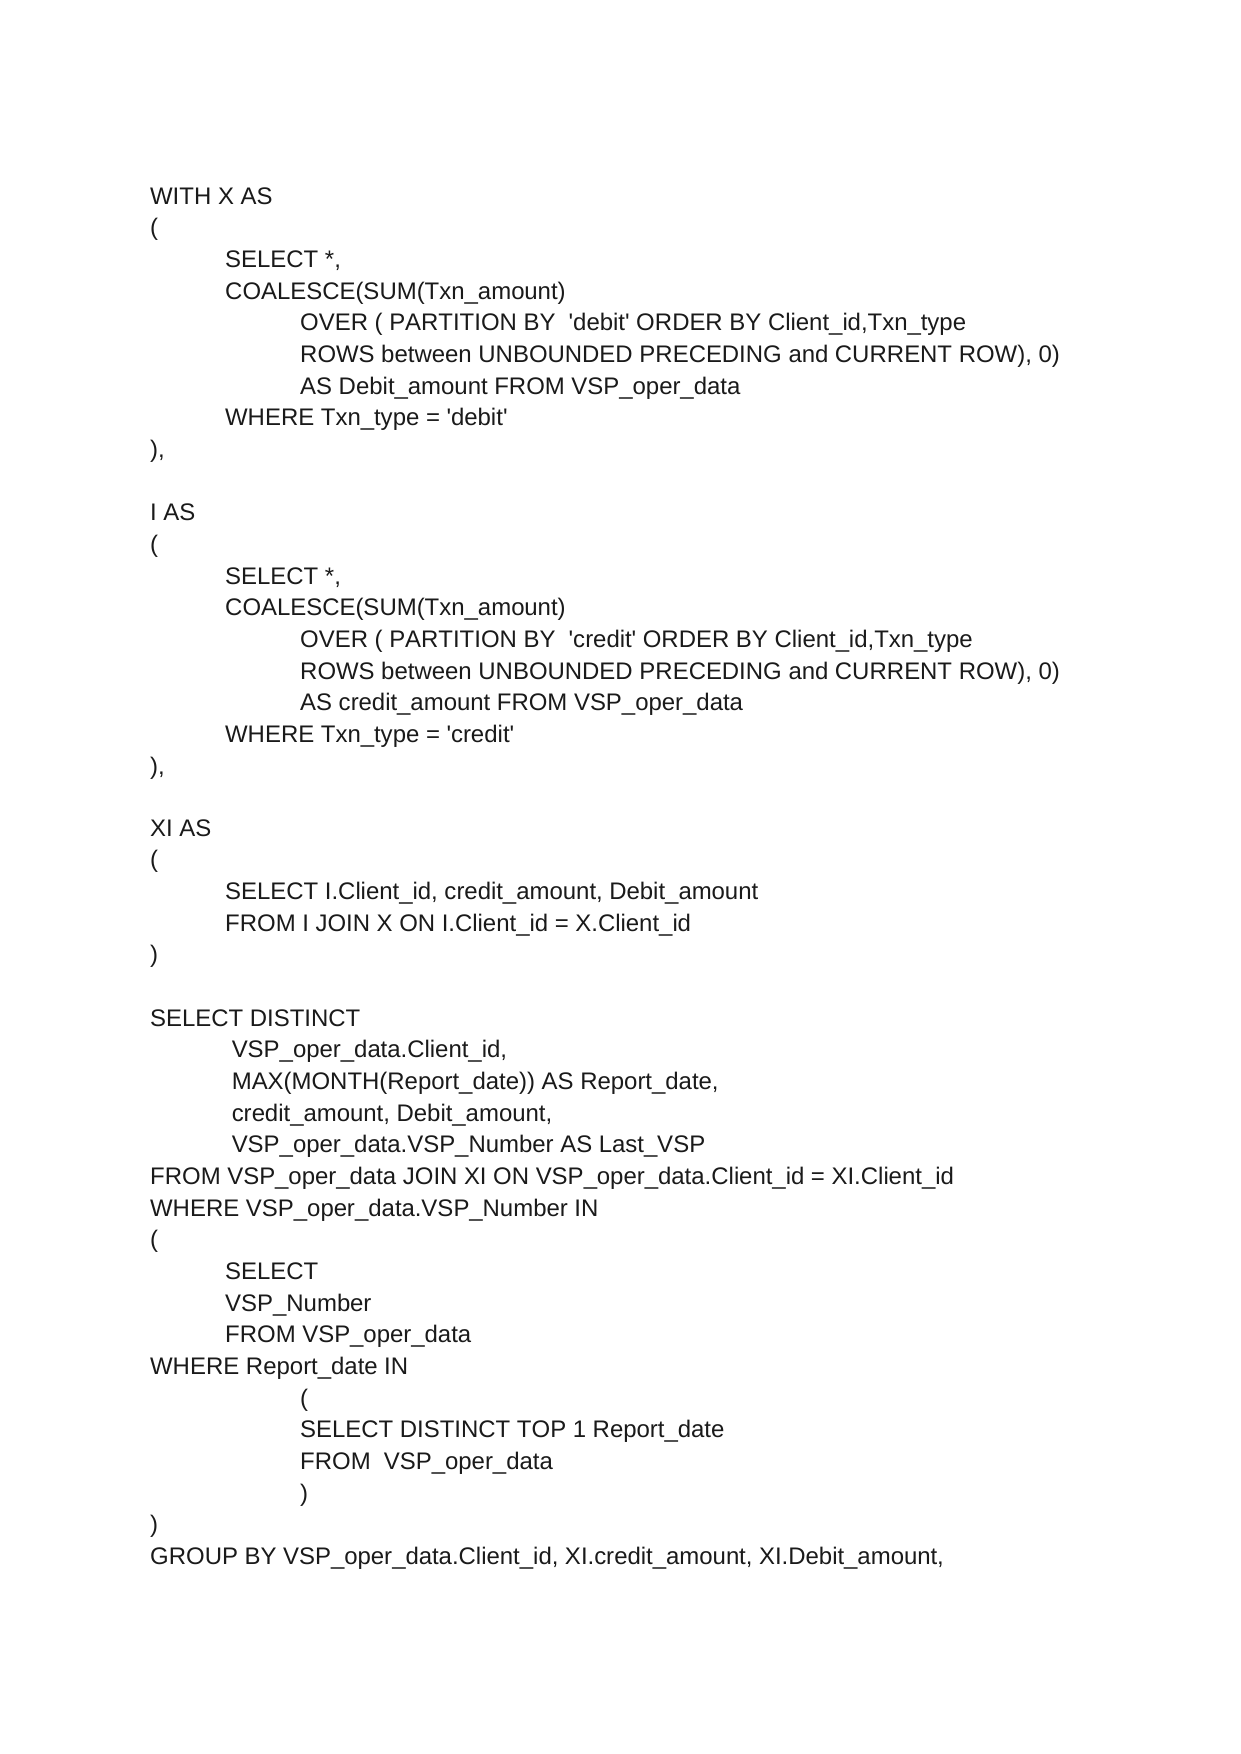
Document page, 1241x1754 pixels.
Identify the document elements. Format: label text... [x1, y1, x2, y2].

text ) [150, 940, 1090, 968]
text SELECT *, [150, 245, 1090, 273]
text ), [150, 435, 1090, 463]
text ) [150, 1510, 1090, 1538]
text ) [225, 1479, 1090, 1506]
text I AS [150, 498, 1090, 526]
text WHERE Txn_type = 'credit' [150, 720, 1090, 748]
text ROWS between UNBOUNDED PRECEDING and CURRENT ROW), 0) AS Debit_amount FROM VSP_oper_data [300, 340, 1090, 399]
text WITH X AS [150, 182, 1090, 209]
text OVER ( PARTITION BY 'debit' ORDER BY Client_id,Txn_type [225, 308, 1090, 336]
text OVER ( PARTITION BY 'credit' ORDER BY Client_id,Txn_type [300, 625, 1090, 653]
text GROUP BY VSP_oper_data.Client_id, XI.credit_amount, XI.Debit_amount, [150, 1542, 1090, 1570]
text FROM VSP_oper_data JOIN XI ON VSP_oper_data.Client_id = XI.Client_id [150, 1162, 1090, 1190]
text SELECT *, [150, 562, 1090, 589]
text XI AS [150, 814, 1090, 841]
text ), [150, 752, 1090, 779]
text FROM VSP_oper_data [150, 1320, 1090, 1348]
text WHERE VSP_oper_data.VSP_Number IN [150, 1194, 1090, 1221]
text ( [225, 1384, 1090, 1411]
text credit_amount, Debit_amount, [225, 1099, 1090, 1126]
text ( [150, 1225, 1090, 1253]
text ( [150, 845, 1090, 873]
text FROM VSP_oper_data [150, 1447, 1090, 1475]
text SELECT DISTINCT TOP 1 Report_date [225, 1415, 1090, 1443]
text SELECT DISTINCT [150, 1004, 1090, 1031]
text VSP_oper_data.Client_id, [150, 1035, 1090, 1063]
text VSP_oper_data.VSP_Number AS Last_VSP [225, 1130, 1090, 1158]
text WHERE Report_date IN [150, 1352, 1090, 1380]
text VSP_Number [150, 1289, 1090, 1316]
text ROWS between UNBOUNDED PRECEDING and CURRENT ROW), 0) AS credit_amount FROM VSP_oper_data [300, 657, 1090, 716]
text ( [150, 530, 1090, 558]
text WHERE Txn_type = 'debit' [150, 403, 1090, 431]
text COALESCE(SUM(Txn_amount) [150, 277, 1090, 304]
text MAX(MONTH(Report_date)) AS Report_date, [225, 1067, 1090, 1095]
text COALESCE(SUM(Txn_amount) [150, 593, 1090, 621]
text ( [150, 213, 1090, 241]
text SELECT [150, 1257, 1090, 1285]
text FROM I JOIN X ON I.Client_id = X.Client_id [150, 909, 1090, 936]
text SELECT I.Client_id, credit_amount, Debit_amount [150, 877, 1090, 905]
